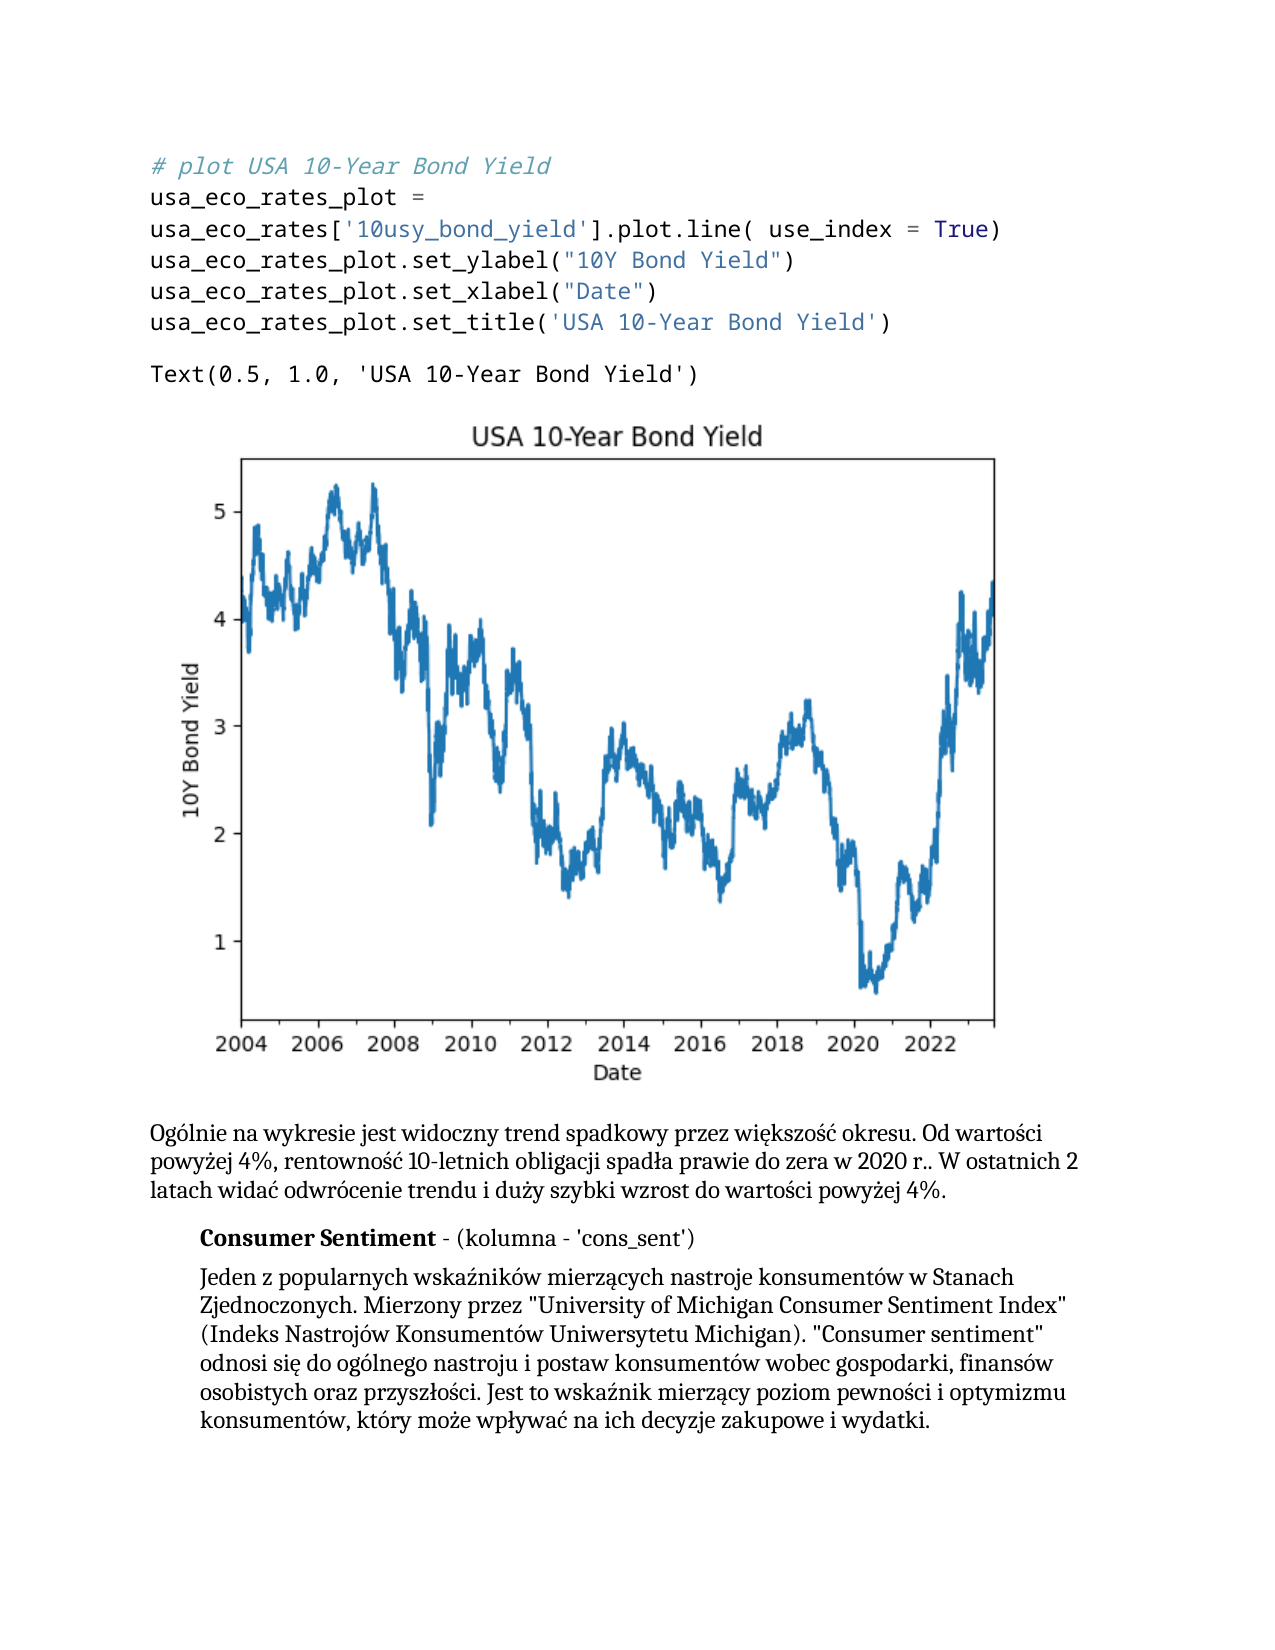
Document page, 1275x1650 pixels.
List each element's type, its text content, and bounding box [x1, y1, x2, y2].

text # plot USA 10-Year Bond Yield usa_eco_rates_plot = usa_eco_rates['10usy_bond_yield'].plot.line( use_index = True) usa_eco_rates_plot.set_ylabel("10Y Bond Yield") usa_eco_rates_plot.set_xlabel("Date") usa_eco_rates_plot.set_title('USA 10-Year Bond Yield') [150, 150, 1125, 337]
picture [168, 410, 1009, 1100]
text Text(0.5, 1.0, 'USA 10-Year Bond Yield') [150, 358, 1125, 389]
text Ogólnie na wykresie jest widoczny trend spadkowy przez większość okresu. Od wartości powyżej 4%, rentowność 10-letnich obligacji spadła prawie do zera w 2020 r.. W ostatnich 2 latach widać odwrócenie trendu i duży szybki wzrost do wartości powyżej 4%. [150, 1118, 1125, 1205]
text Jeden z popularnych wskaźników mierzących nastroje konsumentów w Stanach Zjednoczonych. Mierzony przez "University of Michigan Consumer Sentiment Index" (Indeks Nastrojów Konsumentów Uniwersytetu Michigan). "Consumer sentiment" odnosi się do ogólnego nastroju i postaw konsumentów wobec gospodarki, finansów osobistych oraz przyszłości. Jest to wskaźnik mierzący poziom pewności i optymizmu konsumentów, który może wpływać na ich decyzje zakupowe i wydatki. [200, 1263, 1075, 1435]
text Consumer Sentiment - (kolumna - 'cons_sent') [200, 1223, 1075, 1252]
